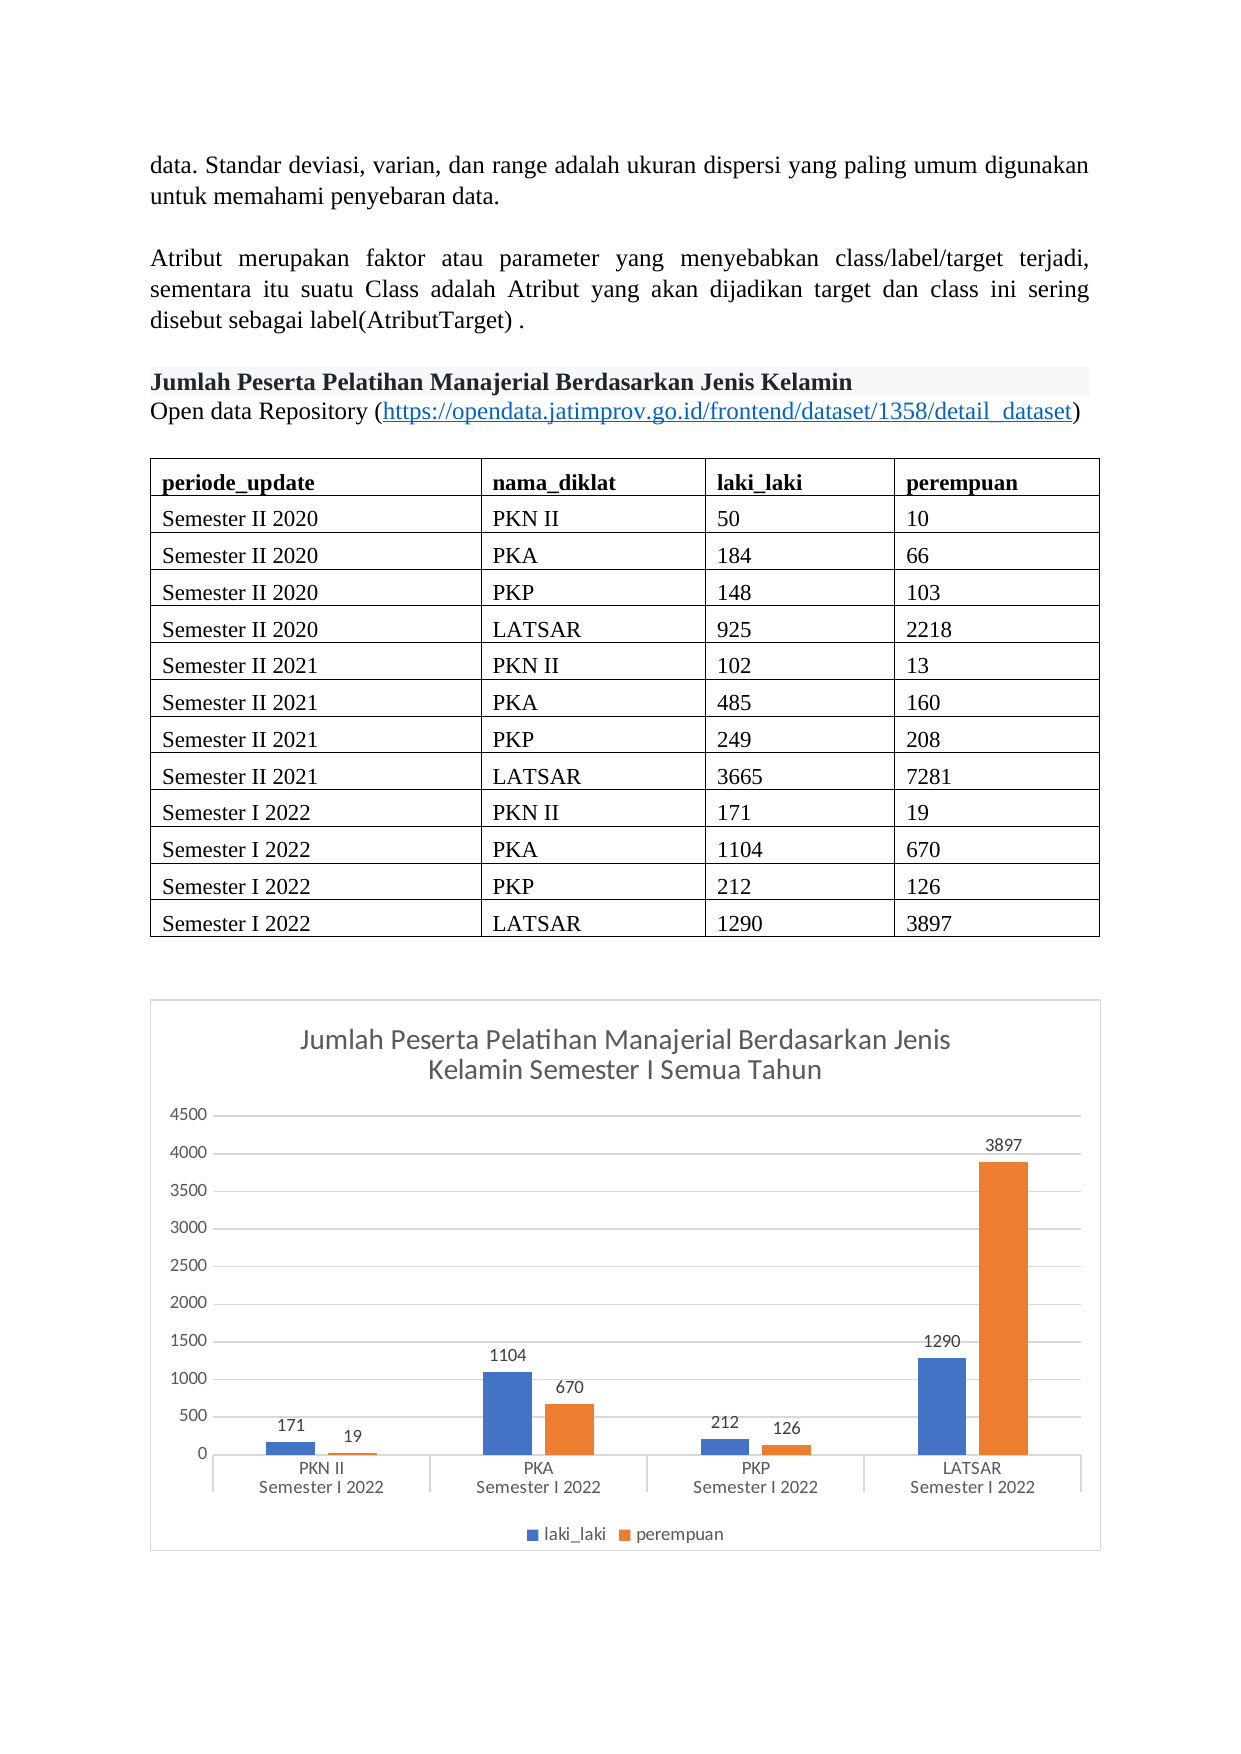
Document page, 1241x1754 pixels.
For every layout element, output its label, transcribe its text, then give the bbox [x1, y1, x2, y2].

table_cell 7281 [895, 753, 1099, 789]
table_cell PKP [482, 717, 705, 752]
table_cell Semester I 2022 [151, 827, 481, 863]
text Atribut merupakan faktor atau parameter yang menyebabkan class/label/target terjadi, sementara itu suatu Class adalah Atribut yang akan dijadikan target dan class ini sering disebut sebagai label(AtributTarget) . [150, 243, 1090, 334]
table_cell PKP [482, 570, 705, 605]
table_cell 160 [895, 680, 1099, 716]
table_cell Semester II 2021 [151, 680, 481, 716]
table_cell 148 [706, 570, 894, 605]
table_cell 1290 [706, 900, 894, 936]
table_cell Semester II 2021 [151, 643, 481, 679]
table_cell 13 [895, 643, 1099, 679]
table_cell 19 [895, 790, 1099, 826]
table_cell 925 [706, 606, 894, 642]
text Jumlah Peserta Pelatihan Manajerial Berdasarkan Jenis Kelamin [150, 367, 1090, 396]
table_header nama_diklat [482, 459, 705, 495]
table_cell LATSAR [482, 606, 705, 642]
table_cell Semester II 2021 [151, 717, 481, 752]
text Open data Repository (https://opendata.jatimprov.go.id/frontend/dataset/1358/detail_dataset) [150, 396, 1090, 425]
table_cell Semester II 2020 [151, 570, 481, 605]
table_cell 3897 [895, 900, 1099, 936]
table_cell PKA [482, 533, 705, 568]
table_cell 50 [706, 496, 894, 532]
table_cell 3665 [706, 753, 894, 789]
table_cell 208 [895, 717, 1099, 752]
table_cell Semester II 2021 [151, 753, 481, 789]
table_cell LATSAR [482, 753, 705, 789]
table_cell 2218 [895, 606, 1099, 642]
table_cell Semester II 2020 [151, 496, 481, 532]
table_cell PKN II [482, 790, 705, 826]
table_header periode_update [151, 459, 481, 495]
table_cell Semester I 2022 [151, 790, 481, 826]
table_cell PKN II [482, 496, 705, 532]
table_header perempuan [895, 459, 1099, 495]
table_cell PKA [482, 827, 705, 863]
table_cell PKP [482, 864, 705, 899]
table_cell 171 [706, 790, 894, 826]
table_cell 670 [895, 827, 1099, 863]
table_cell 249 [706, 717, 894, 752]
table_cell Semester I 2022 [151, 864, 481, 899]
table_cell PKN II [482, 643, 705, 679]
table_cell 212 [706, 864, 894, 899]
table_cell Semester II 2020 [151, 533, 481, 568]
table_cell 126 [895, 864, 1099, 899]
table_cell PKA [482, 680, 705, 716]
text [150, 150, 1090, 210]
table_cell 485 [706, 680, 894, 716]
table_cell 1104 [706, 827, 894, 863]
table_cell 102 [706, 643, 894, 679]
table_cell Semester I 2022 [151, 900, 481, 936]
table_cell 184 [706, 533, 894, 568]
table_cell 103 [895, 570, 1099, 605]
table_cell LATSAR [482, 900, 705, 936]
table_cell 10 [895, 496, 1099, 532]
table_cell 66 [895, 533, 1099, 568]
table_cell Semester II 2020 [151, 606, 481, 642]
table_header laki_laki [706, 459, 894, 495]
